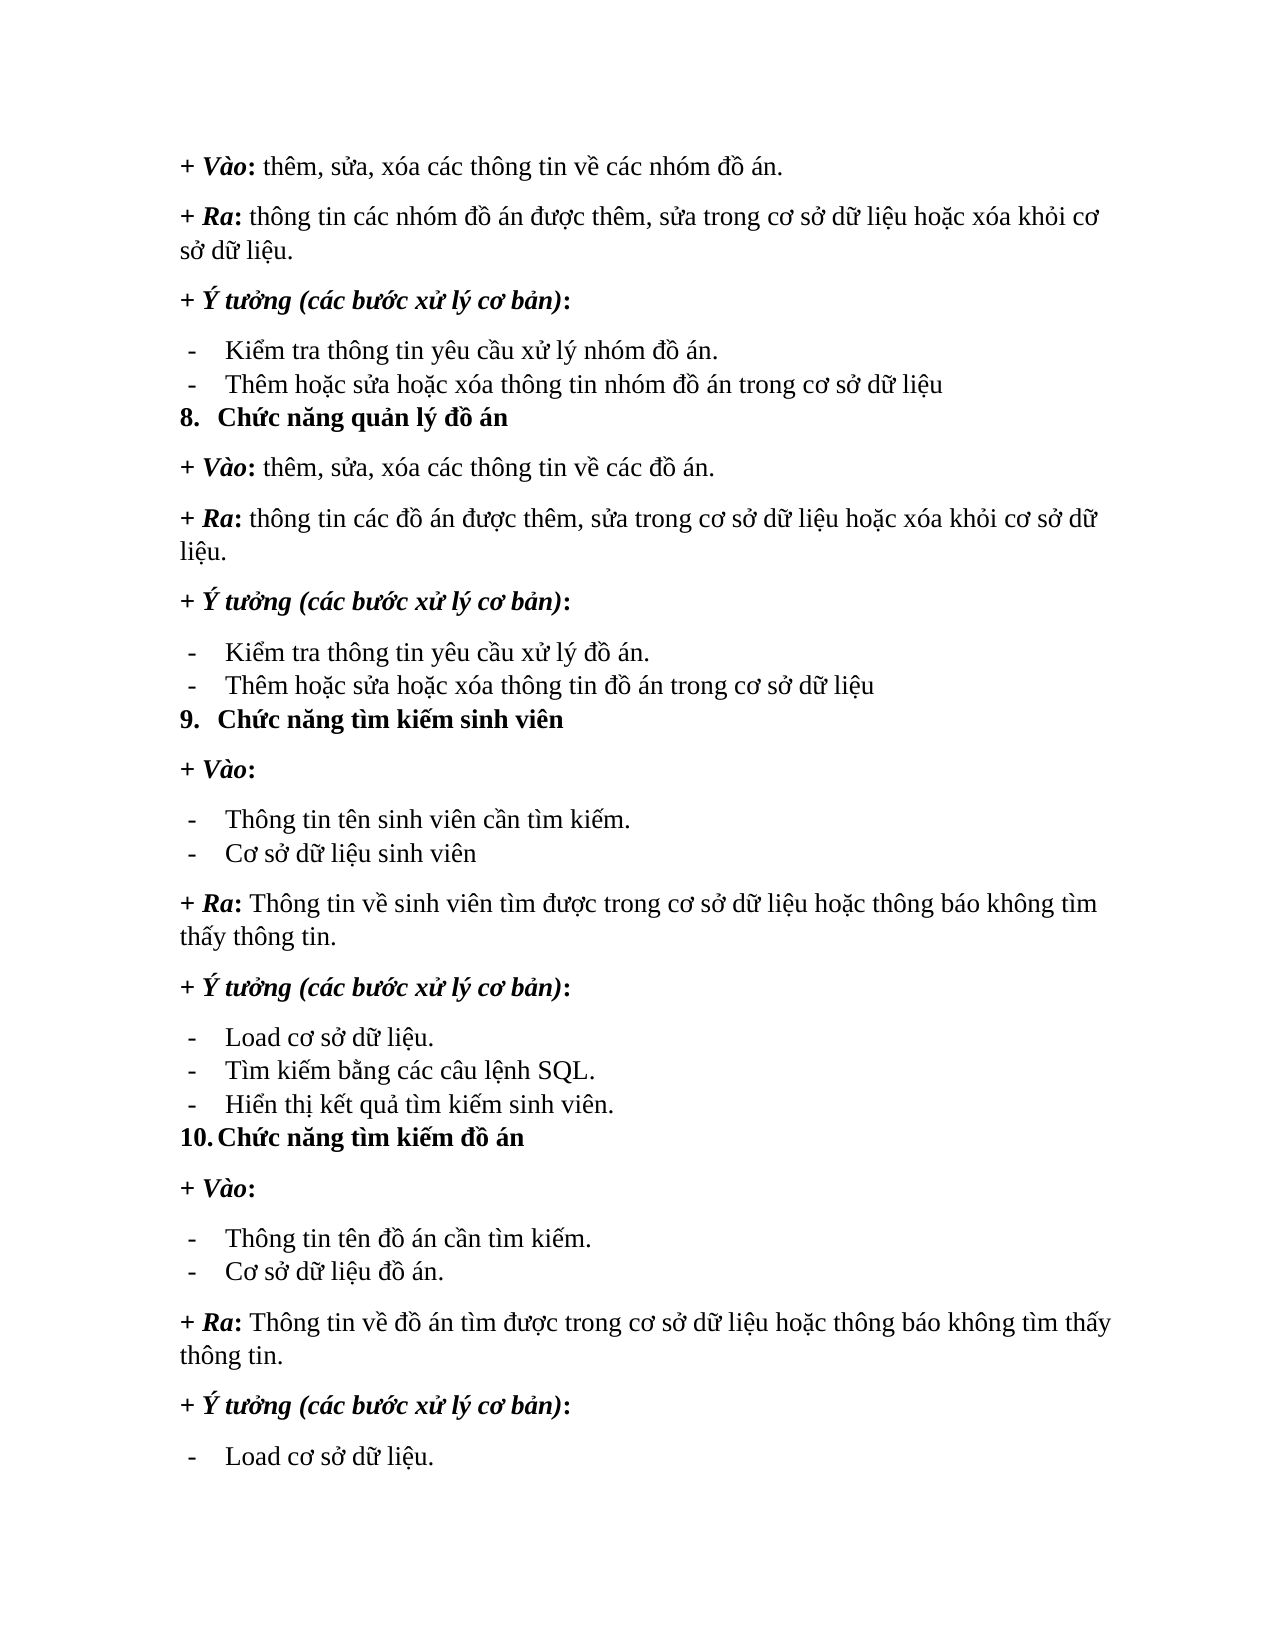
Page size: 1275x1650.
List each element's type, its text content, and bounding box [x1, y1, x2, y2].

list Load cơ sở dữ liệu. [187, 1439, 1125, 1471]
list Cơ sở dữ liệu đồ án. [187, 1255, 1125, 1287]
text + Vào: [179, 753, 1125, 784]
text + Ý tưởng (các bước xử lý cơ bản): [179, 1389, 1125, 1421]
text + Ra: thông tin các đồ án được thêm, sửa trong cơ sở dữ liệu hoặc xóa khỏi cơ sở dữ liệu. [179, 502, 1125, 566]
list Kiểm tra thông tin yêu cầu xử lý đồ án. [187, 636, 1125, 667]
text + Ra: Thông tin về đồ án tìm được trong cơ sở dữ liệu hoặc thông báo không tìm thấy thông tin. [179, 1306, 1125, 1370]
list Thông tin tên sinh viên cần tìm kiếm. [187, 803, 1125, 834]
text + Ý tưởng (các bước xử lý cơ bản): [179, 585, 1125, 617]
text + Ý tưởng (các bước xử lý cơ bản): [179, 284, 1125, 315]
list Load cơ sở dữ liệu. [187, 1021, 1125, 1052]
text + Ra: Thông tin về sinh viên tìm được trong cơ sở dữ liệu hoặc thông báo không tìm thấy thông tin. [179, 887, 1125, 952]
text + Ra: thông tin các nhóm đồ án được thêm, sửa trong cơ sở dữ liệu hoặc xóa khỏi cơ sở dữ liệu. [179, 200, 1125, 265]
list Hiển thị kết quả tìm kiếm sinh viên. [187, 1088, 1125, 1119]
list Chức năng quản lý đồ án [179, 401, 1125, 432]
list Thêm hoặc sửa hoặc xóa thông tin nhóm đồ án trong cơ sở dữ liệu [187, 368, 1125, 399]
list Chức năng tìm kiếm đồ án [179, 1121, 1125, 1153]
list Thông tin tên đồ án cần tìm kiếm. [187, 1222, 1125, 1253]
text + Ý tưởng (các bước xử lý cơ bản): [179, 971, 1125, 1002]
list Chức năng tìm kiếm sinh viên [179, 703, 1125, 734]
list Cơ sở dữ liệu sinh viên [187, 837, 1125, 868]
text + Vào: thêm, sửa, xóa các thông tin về các đồ án. [179, 451, 1125, 483]
list Kiểm tra thông tin yêu cầu xử lý nhóm đồ án. [187, 334, 1125, 365]
text + Vào: thêm, sửa, xóa các thông tin về các nhóm đồ án. [179, 150, 1125, 181]
text + Vào: [179, 1172, 1125, 1203]
list Tìm kiếm bằng các câu lệnh SQL. [187, 1054, 1125, 1086]
list Thêm hoặc sửa hoặc xóa thông tin đồ án trong cơ sở dữ liệu [187, 669, 1125, 700]
